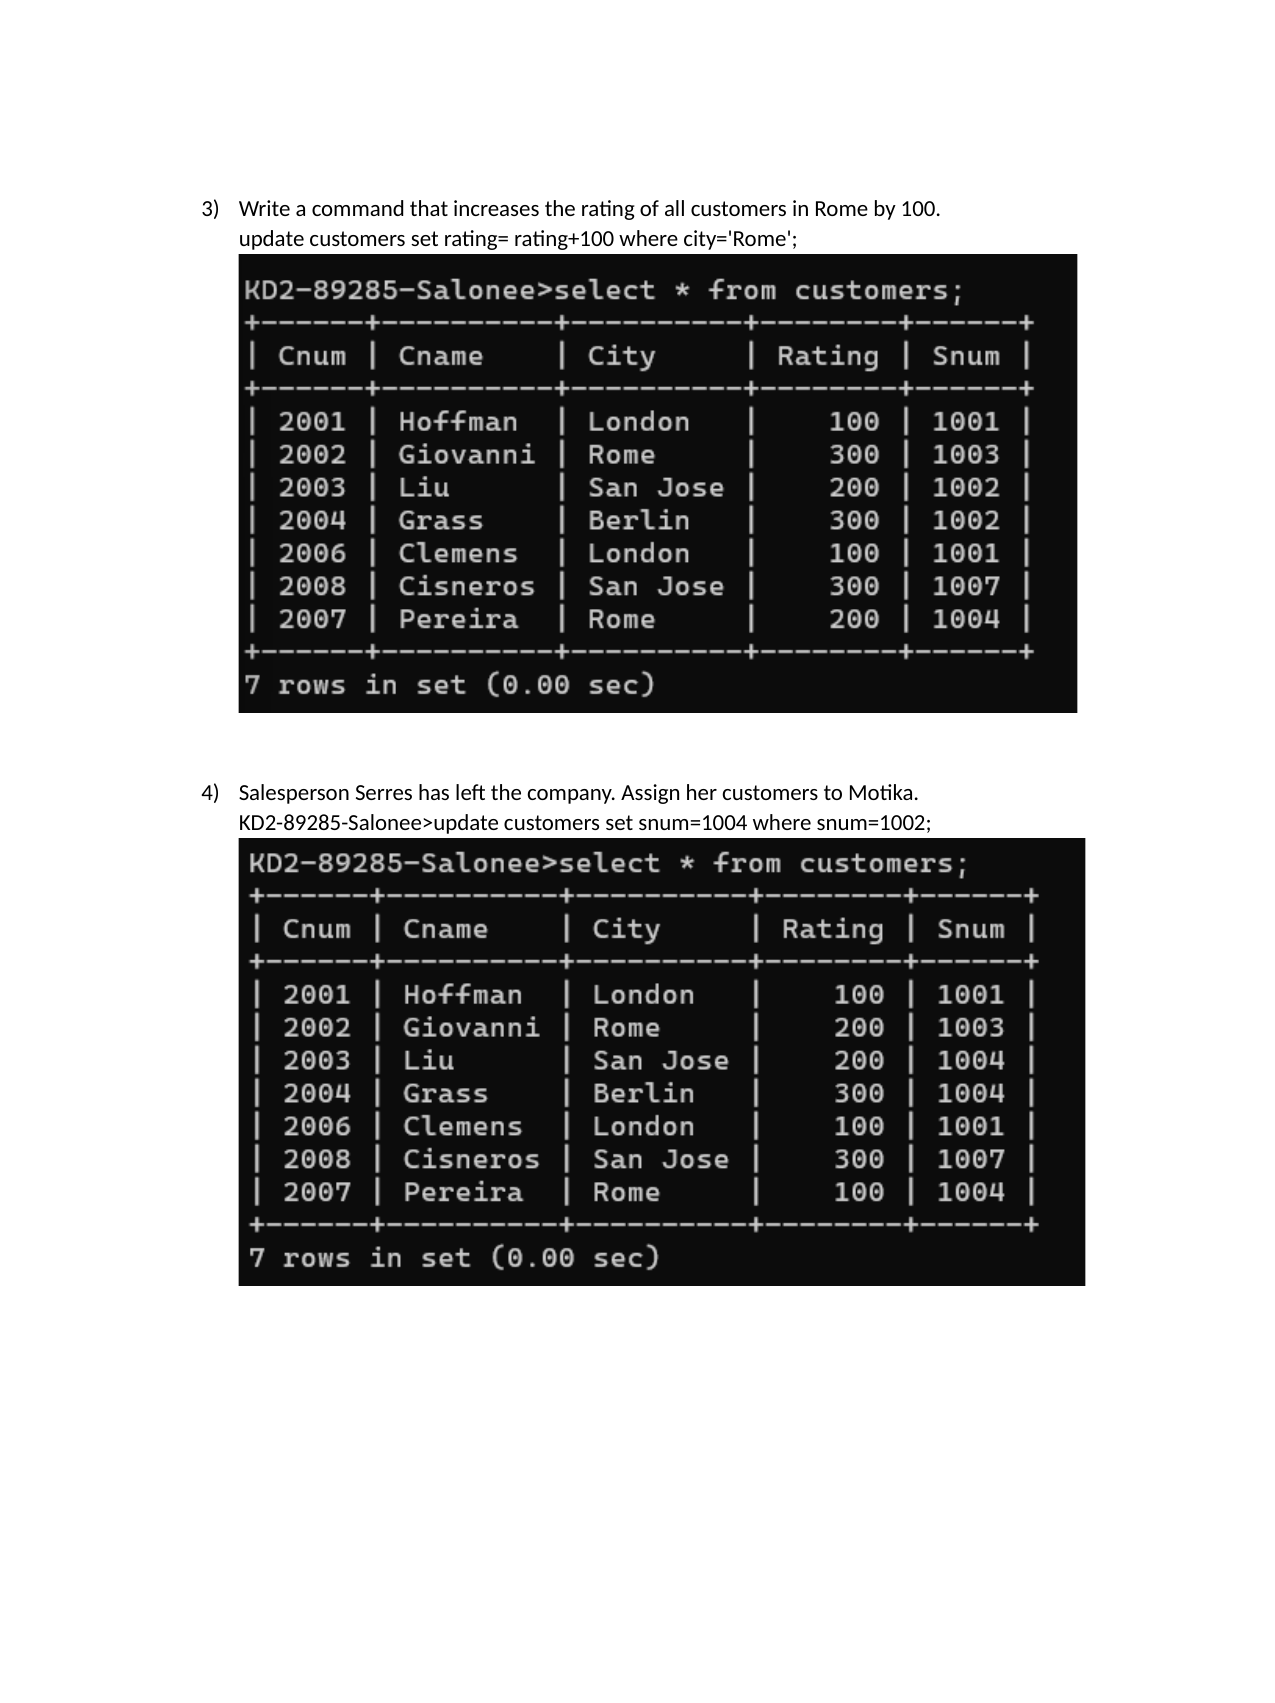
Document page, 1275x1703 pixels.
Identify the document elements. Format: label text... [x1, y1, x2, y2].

picture [238, 254, 1078, 713]
list update customers set rating= rating+100 where city='Rome'; [238, 224, 1148, 252]
list Salesperson Serres has left the company. Assign her customers to Motika. [201, 778, 1148, 806]
list KD2-89285-Salonee>update customers set snum=1004 where snum=1002; [238, 808, 1148, 836]
list Write a command that increases the rating of all customers in Rome by 100. [201, 194, 1148, 222]
picture [238, 838, 1086, 1286]
